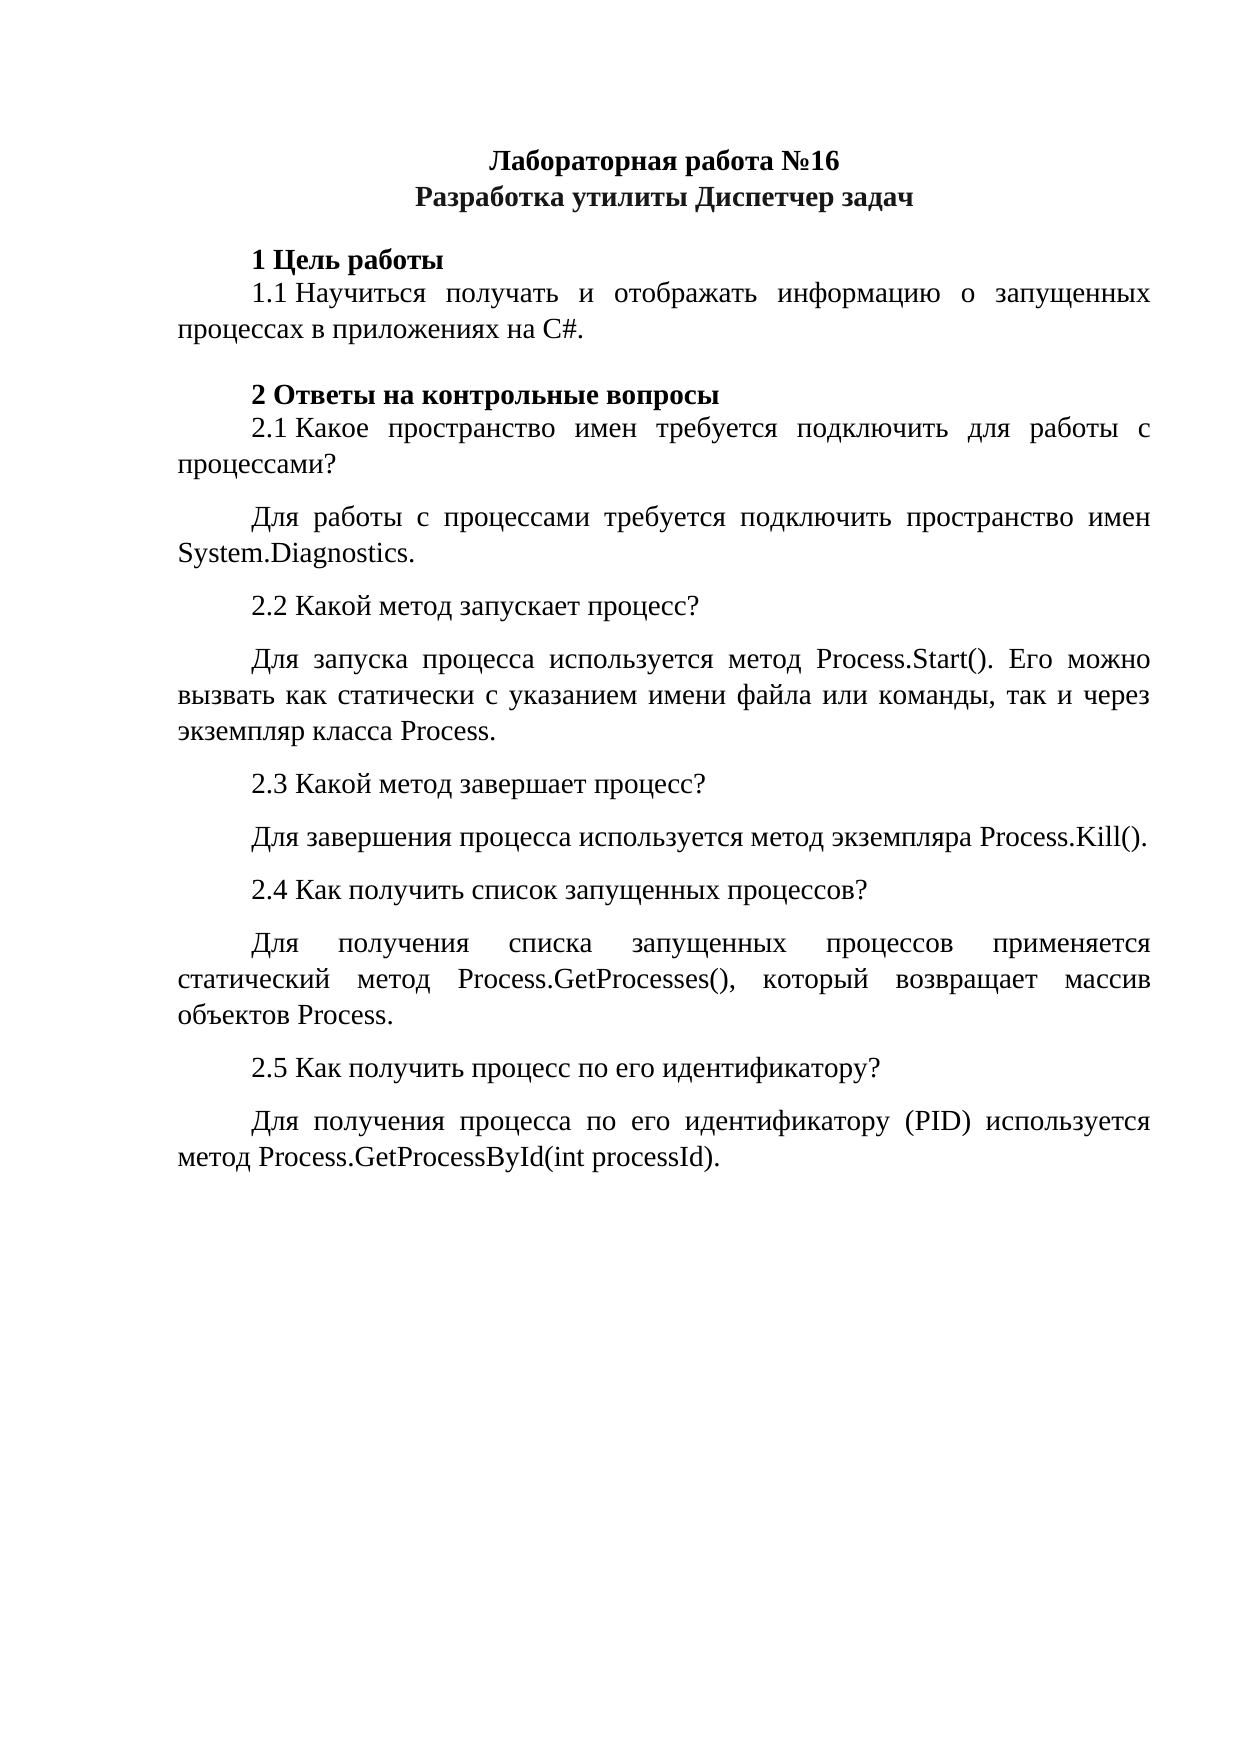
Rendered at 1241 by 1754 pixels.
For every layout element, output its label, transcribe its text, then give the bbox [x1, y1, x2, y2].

list Научиться получать и отображать информацию о запущенных процессах в приложениях на C#. [177, 276, 1152, 345]
list Как получить список запущенных процессов? [177, 872, 1152, 906]
subtitle Разработка утилиты Диспетчер задач [177, 179, 1152, 213]
list Как получить процесс по его идентификатору? [177, 1050, 1152, 1083]
text Для запуска процесса используется метод Process.Start(). Его можно вызвать как статически с указанием имени файла или команды, так и через экземпляр класса Process. [177, 641, 1152, 747]
list Какой метод завершает процесс? [177, 766, 1152, 800]
list Какое пространство имен требуется подключить для работы с процессами? [177, 411, 1152, 480]
text Для получения списка запущенных процессов применяется статический метод Process.GetProcesses(), который возвращает массив объектов Process. [177, 925, 1152, 1031]
list Цель работы [177, 242, 1152, 276]
text Для получения процесса по его идентификатору (PID) используется метод Process.GetProcessById(int processId). [177, 1103, 1152, 1172]
subtitle Лабораторная работа №16 [177, 143, 1152, 177]
text Для работы с процессами требуется подключить пространство имен System.Diagnostics. [177, 499, 1152, 569]
list Какой метод запускает процесс? [177, 588, 1152, 622]
text Для завершения процесса используется метод экземпляра Process.Kill(). [177, 819, 1152, 853]
text Ответы на контрольные вопросы [177, 377, 1152, 411]
